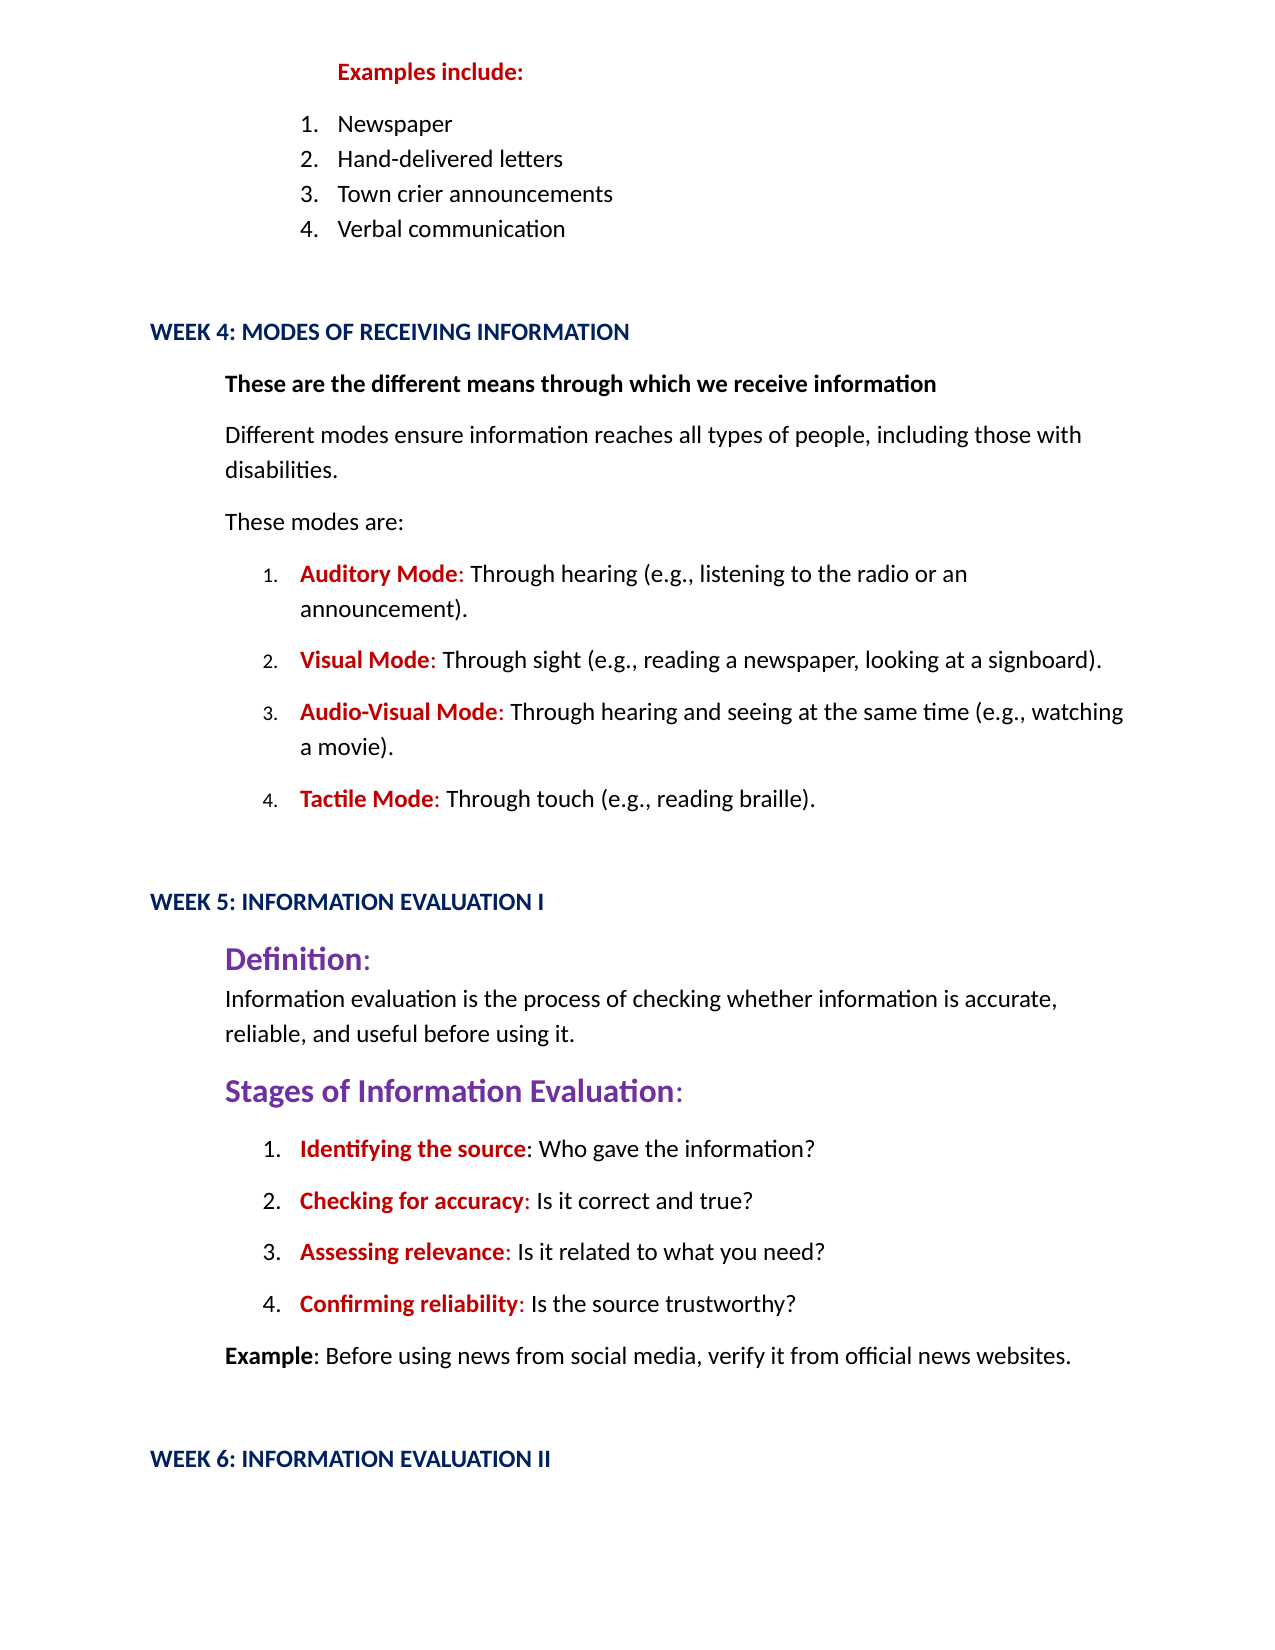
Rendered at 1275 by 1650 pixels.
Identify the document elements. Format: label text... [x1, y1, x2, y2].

list Newspaper [300, 108, 1125, 138]
list Hand-delivered letters [300, 143, 1125, 173]
list Audio-Visual Mode: Through hearing and seeing at the same time (e.g., watching a movie). [262, 696, 1125, 762]
list Town crier announcements [300, 178, 1125, 208]
list Checking for accuracy: Is it correct and true? [262, 1185, 1125, 1215]
list Verbal communication [300, 213, 1125, 243]
text Different modes ensure information reaches all types of people, including those with disabilities. [225, 419, 1125, 485]
text These modes are: [225, 506, 1125, 537]
list Tactile Mode: Through touch (e.g., reading braille). [262, 783, 1125, 813]
text WEEK 5: INFORMATION EVALUATION I [150, 886, 1125, 917]
text WEEK 6: INFORMATION EVALUATION II [150, 1443, 1125, 1474]
list Confirming reliability: Is the source trustworthy? [262, 1288, 1125, 1319]
list Identifying the source: Who gave the information? [262, 1133, 1125, 1164]
text Stages of Information Evaluation: [225, 1070, 1125, 1111]
list Auditory Mode: Through hearing (e.g., listening to the radio or an announcement). [262, 558, 1125, 623]
text Example: Before using news from social media, verify it from official news websites. [225, 1340, 1125, 1370]
list Visual Mode: Through sight (e.g., reading a newspaper, looking at a signboard). [262, 644, 1125, 675]
text These are the different means through which we receive information [225, 368, 1125, 398]
text Examples include: [337, 56, 1125, 87]
text Definition: Information evaluation is the process of checking whether information is accurate, reliable, and useful before using it. [225, 938, 1125, 1049]
text WEEK 4: MODES OF RECEIVING INFORMATION [150, 316, 1125, 347]
list Assessing relevance: Is it related to what you need? [262, 1237, 1125, 1267]
